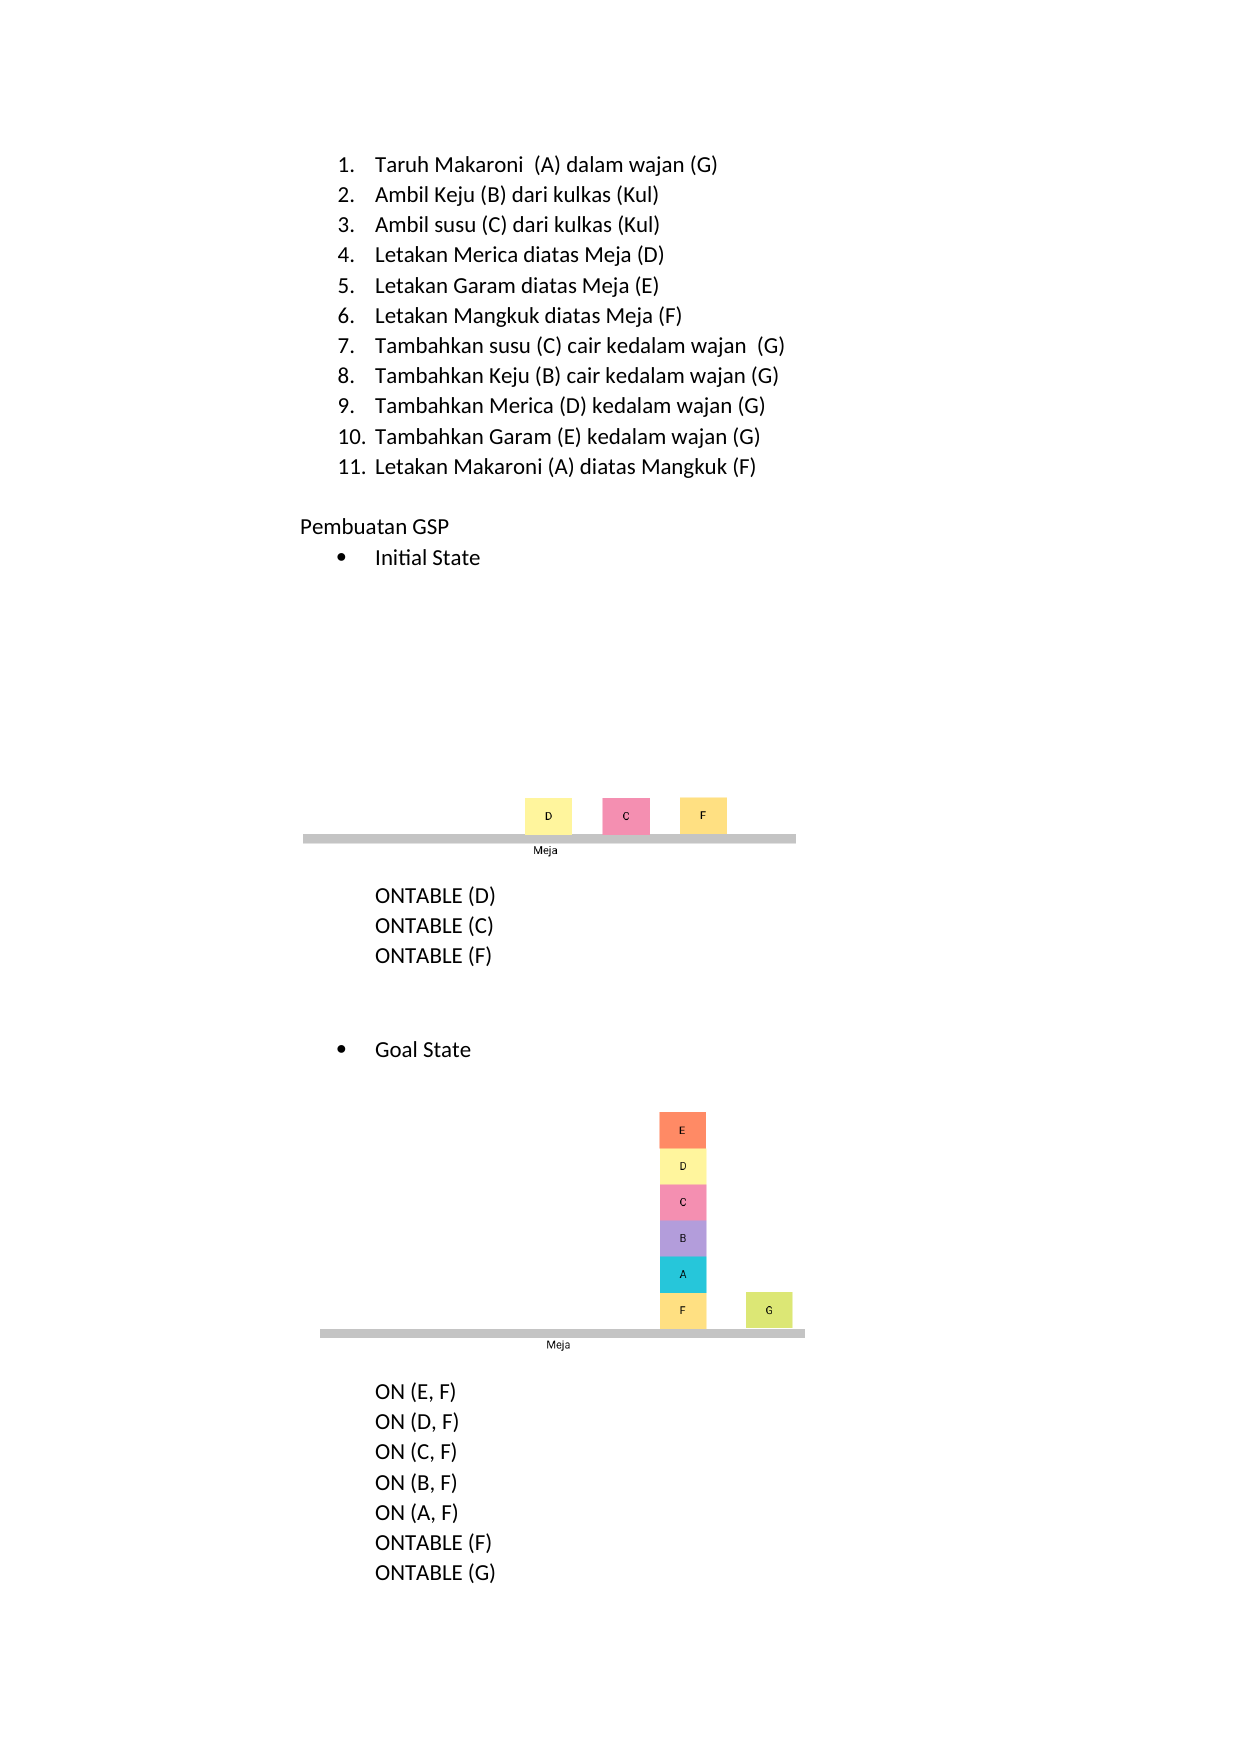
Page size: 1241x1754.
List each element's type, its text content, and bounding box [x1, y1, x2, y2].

list Letakan Makaroni (A) diatas Mangkuk (F) [337, 452, 1090, 480]
list Tambahkan Keju (B) cair kedalam wajan (G) [337, 361, 1090, 389]
list ON (B, F) [375, 1468, 1090, 1496]
list ONTABLE (F) [375, 942, 1090, 970]
list Letakan Merica diatas Meja (D) [337, 241, 1090, 269]
list Tambahkan Garam (E) kedalam wajan (G) [337, 422, 1090, 450]
list Ambil susu (C) dari kulkas (Kul) [337, 210, 1090, 238]
list ONTABLE (C) [375, 911, 1090, 939]
picture [288, 512, 810, 881]
list Initial State [337, 543, 1090, 571]
list ON (A, F) [375, 1498, 1090, 1526]
list ON (C, F) [375, 1437, 1090, 1466]
list Tambahkan susu (C) cair kedalam wajan (G) [337, 331, 1090, 359]
list ONTABLE (F) [375, 1528, 1090, 1556]
list Letakan Mangkuk diatas Meja (F) [337, 301, 1090, 329]
list Goal State [337, 1035, 1090, 1063]
list Taruh Makaroni (A) dalam wajan (G) [337, 150, 1090, 178]
list ON (D, F) [375, 1407, 1090, 1435]
list ONTABLE (G) [375, 1558, 1090, 1586]
list ONTABLE (D) [375, 881, 1090, 909]
list Letakan Garam diatas Meja (E) [337, 271, 1090, 299]
list ON (E, F) [375, 1377, 1090, 1405]
list Pembuatan GSP [300, 512, 1090, 541]
list Ambil Keju (B) dari kulkas (Kul) [337, 180, 1090, 208]
picture [305, 1011, 819, 1375]
list Tambahkan Merica (D) kedalam wajan (G) [337, 392, 1090, 420]
